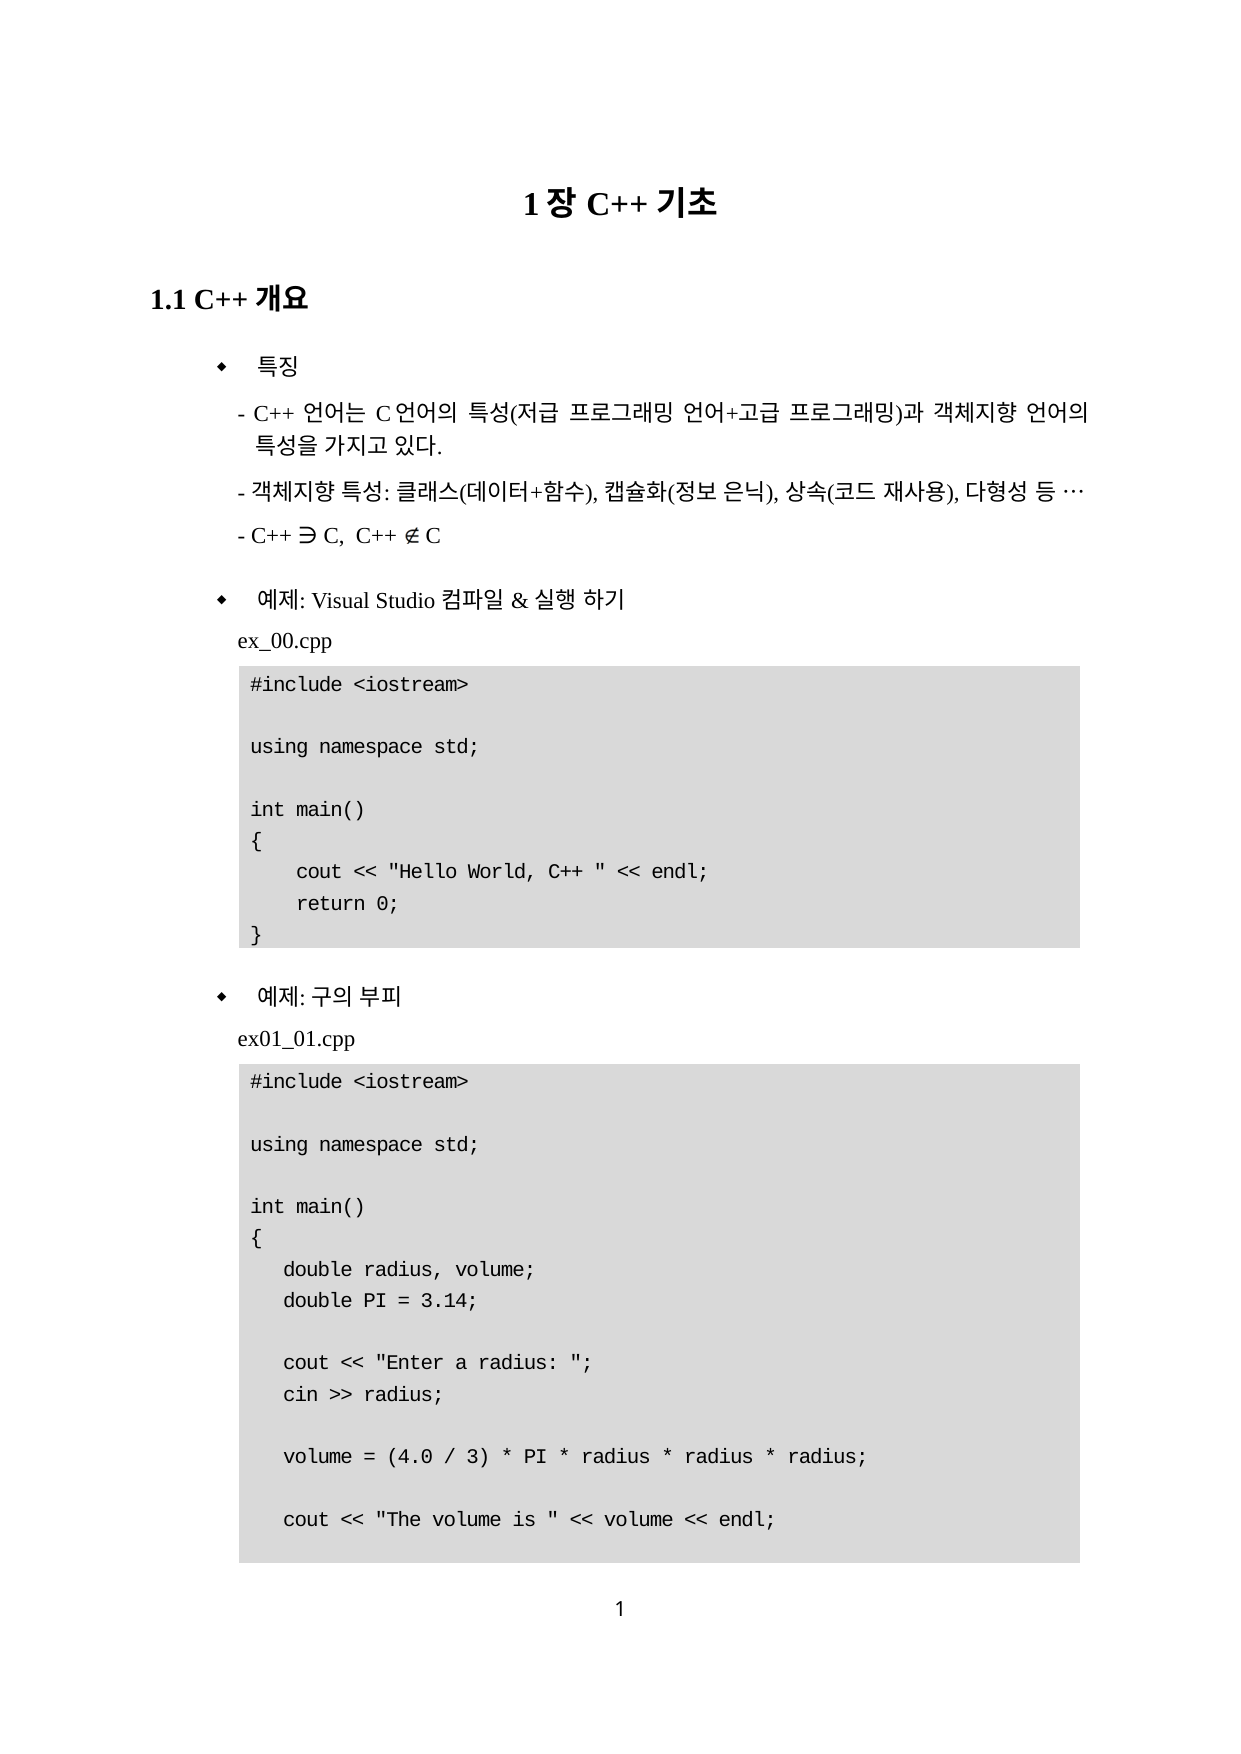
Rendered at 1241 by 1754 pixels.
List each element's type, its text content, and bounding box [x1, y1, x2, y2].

text - C++ ∋ C, C++ C [237, 519, 1090, 551]
text ex_00.cpp [237, 628, 1090, 654]
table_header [239, 1064, 1080, 1563]
text 예제: Visual Studio 컴파일 & 실행 하기 [215, 582, 1090, 615]
text 예제: 구의 부피 [215, 979, 1090, 1012]
picture [402, 524, 420, 544]
text - C++ 언어는 C언어의 특성(저급 프로그래밍 언어+고급 프로그래밍)과 객체지향 언어의 특성을 가지고 있다. [237, 395, 1090, 461]
text ex01_01.cpp [237, 1025, 1090, 1051]
text 특징 [215, 349, 1090, 382]
text - 객체지향 특성: 클래스(데이터+함수), 캡슐화(정보 은닉), 상속(코드 재사용), 다형성 등 … [237, 474, 1090, 507]
text 1.1 C++ 개요 [150, 275, 1060, 318]
table_header #include <iostream> using namespace std; int main() { cout << "Hello World, C++ " << endl; return 0; } [239, 666, 1080, 948]
text 1장 C++ 기초 [150, 177, 1090, 225]
